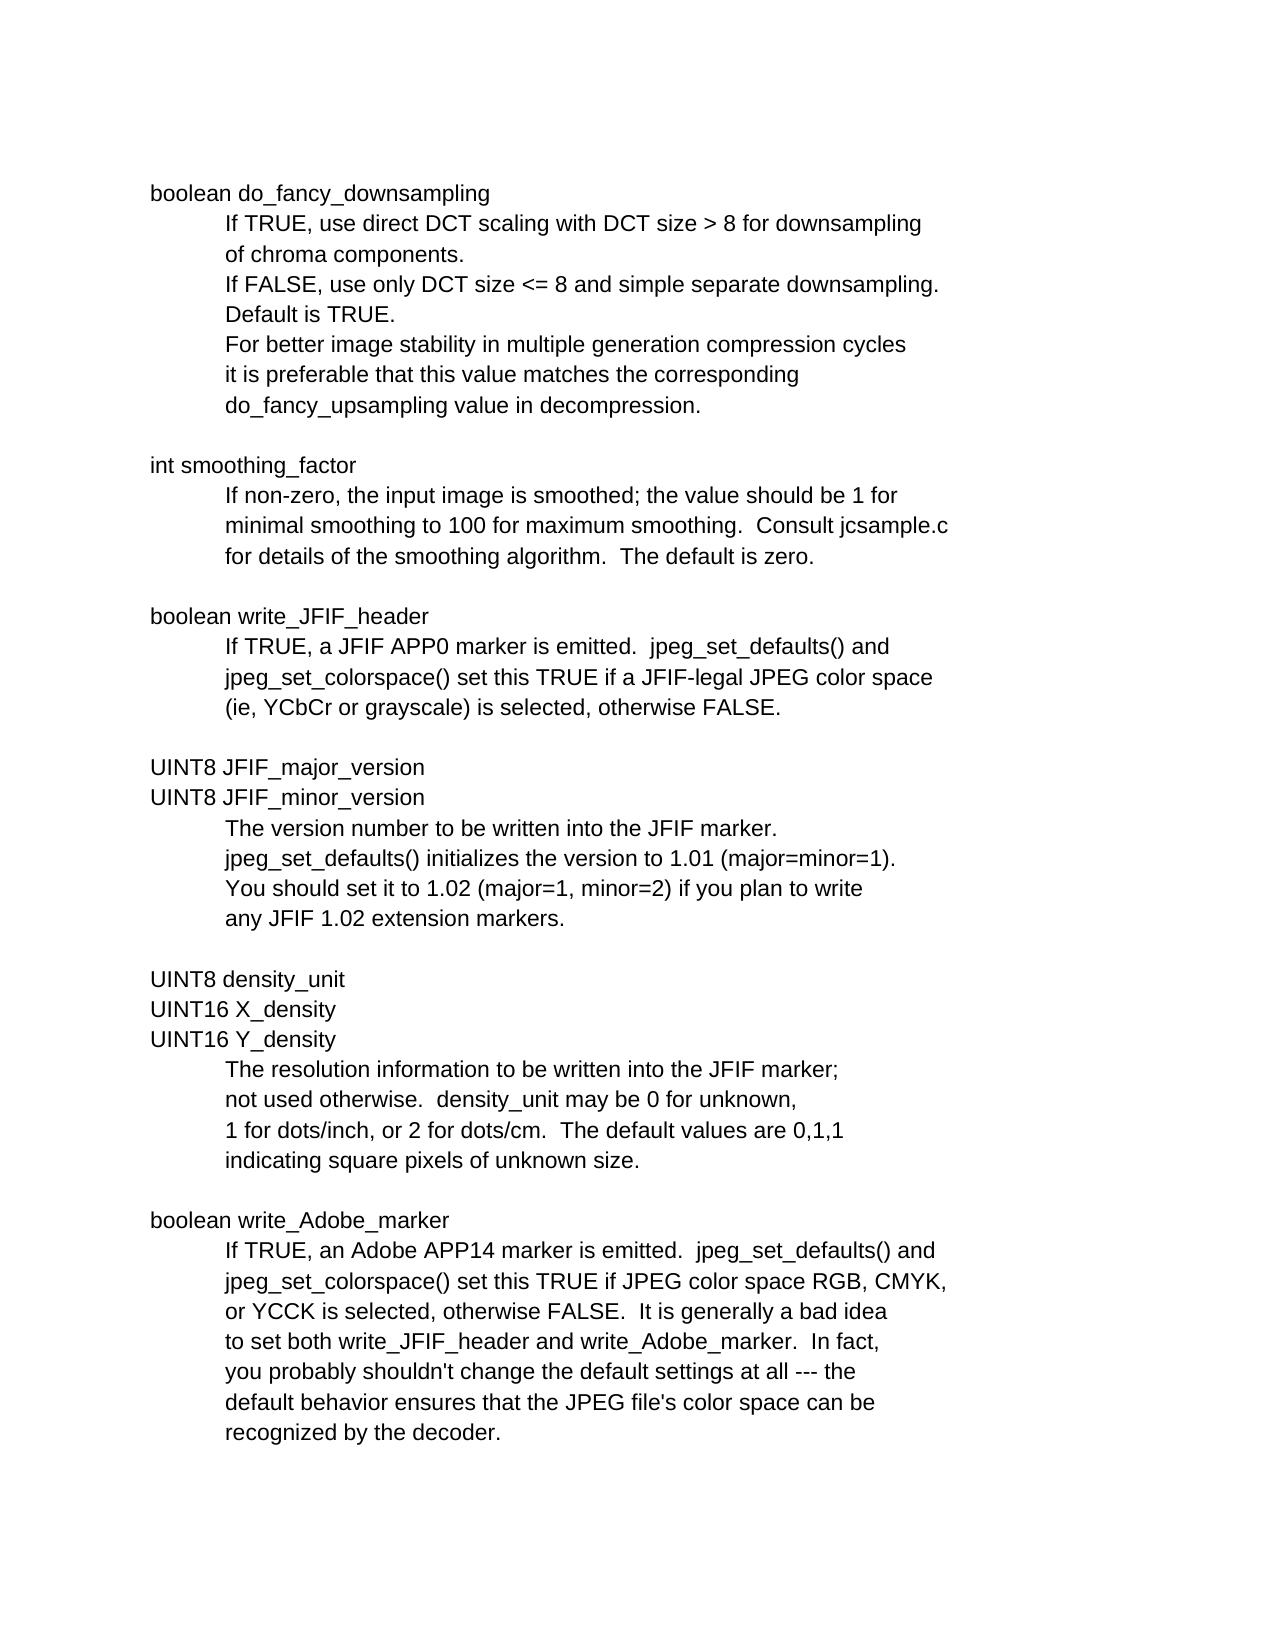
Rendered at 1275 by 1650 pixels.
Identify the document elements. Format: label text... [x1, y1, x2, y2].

text jpeg_set_colorspace() set this TRUE if JPEG color space RGB, CMYK, [150, 1268, 1125, 1294]
text For better image stability in multiple generation compression cycles [150, 331, 1125, 358]
text If FALSE, use only DCT size <= 8 and simple separate downsampling. [150, 271, 1125, 297]
text to set both write_JFIF_header and write_Adobe_marker. In fact, [150, 1328, 1125, 1354]
text UINT16 X_density [150, 996, 1125, 1022]
text or YCCK is selected, otherwise FALSE. It is generally a bad idea [150, 1298, 1125, 1324]
text (ie, YCbCr or grayscale) is selected, otherwise FALSE. [150, 694, 1125, 720]
text minimal smoothing to 100 for maximum smoothing. Consult jcsample.c [150, 512, 1125, 539]
text If TRUE, an Adobe APP14 marker is emitted. jpeg_set_defaults() and [150, 1237, 1125, 1264]
text not used otherwise. density_unit may be 0 for unknown, [150, 1086, 1125, 1113]
text default behavior ensures that the JPEG file's color space can be [150, 1388, 1125, 1415]
text If TRUE, use direct DCT scaling with DCT size > 8 for downsampling [150, 210, 1125, 237]
text boolean write_Adobe_marker [150, 1207, 1125, 1234]
text The version number to be written into the JFIF marker. [150, 814, 1125, 841]
text UINT8 JFIF_minor_version [150, 784, 1125, 811]
text boolean write_JFIF_header [150, 603, 1125, 629]
text boolean do_fancy_downsampling [150, 180, 1125, 207]
text int smoothing_factor [150, 452, 1125, 478]
text recognized by the decoder. [150, 1419, 1125, 1445]
text it is preferable that this value matches the corresponding [150, 361, 1125, 388]
text UINT8 density_unit [150, 966, 1125, 992]
text indicating square pixels of unknown size. [150, 1147, 1125, 1173]
text any JFIF 1.02 extension markers. [150, 905, 1125, 932]
text you probably shouldn't change the default settings at all --- the [150, 1358, 1125, 1385]
text jpeg_set_defaults() initializes the version to 1.01 (major=minor=1). [150, 845, 1125, 871]
text 1 for dots/inch, or 2 for dots/cm. The default values are 0,1,1 [150, 1117, 1125, 1143]
text The resolution information to be written into the JFIF marker; [150, 1056, 1125, 1083]
text UINT8 JFIF_major_version [150, 754, 1125, 781]
text do_fancy_upsampling value in decompression. [150, 392, 1125, 418]
text jpeg_set_colorspace() set this TRUE if a JFIF-legal JPEG color space [150, 663, 1125, 690]
text You should set it to 1.02 (major=1, minor=2) if you plan to write [150, 875, 1125, 901]
text Default is TRUE. [150, 301, 1125, 327]
text If non-zero, the input image is smoothed; the value should be 1 for [150, 482, 1125, 509]
text of chroma components. [150, 241, 1125, 267]
text for details of the smoothing algorithm. The default is zero. [150, 543, 1125, 569]
text If TRUE, a JFIF APP0 marker is emitted. jpeg_set_defaults() and [150, 633, 1125, 660]
text UINT16 Y_density [150, 1026, 1125, 1052]
